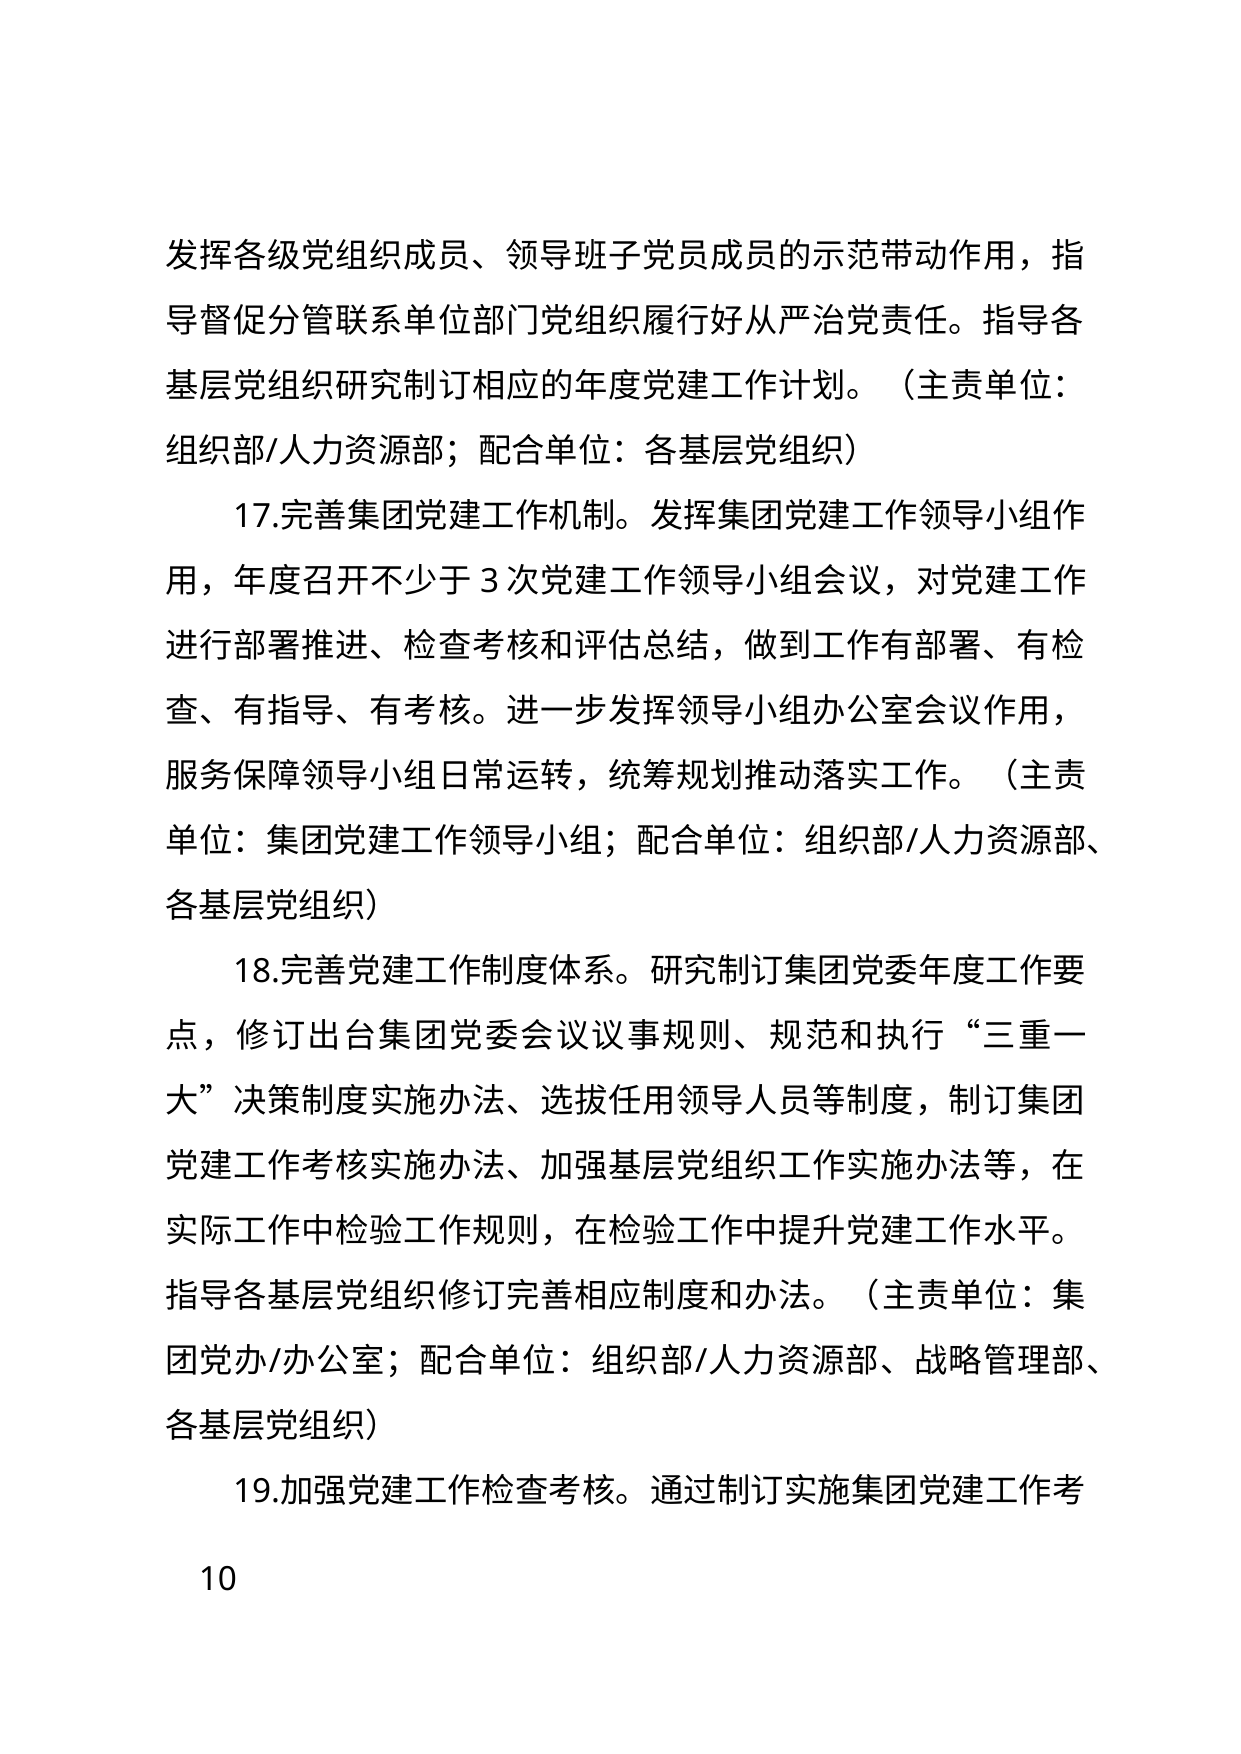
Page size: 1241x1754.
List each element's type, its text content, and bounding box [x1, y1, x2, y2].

text 18.完善党建工作制度体系。研究制订集团党委年度工作要点，修订出台集团党委会议议事规则、规范和执行“三重一大”决策制度实施办法、选拔任用领导人员等制度，制订集团党建工作考核实施办法、加强基层党组织工作实施办法等，在实际工作中检验工作规则，在检验工作中提升党建工作水平。指导各基层党组织修订完善相应制度和办法。（主责单位：集团党办/办公室；配合单位：组织部/人力资源部、战略管理部、各基层党组织） [165, 936, 1087, 1456]
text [165, 221, 1087, 481]
text 17.完善集团党建工作机制。发挥集团党建工作领导小组作用，年度召开不少于3次党建工作领导小组会议，对党建工作进行部署推进、检查考核和评估总结，做到工作有部署、有检查、有指导、有考核。进一步发挥领导小组办公室会议作用，服务保障领导小组日常运转，统筹规划推动落实工作。（主责单位：集团党建工作领导小组；配合单位：组织部/人力资源部、各基层党组织） [165, 481, 1087, 936]
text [165, 1456, 1087, 1521]
